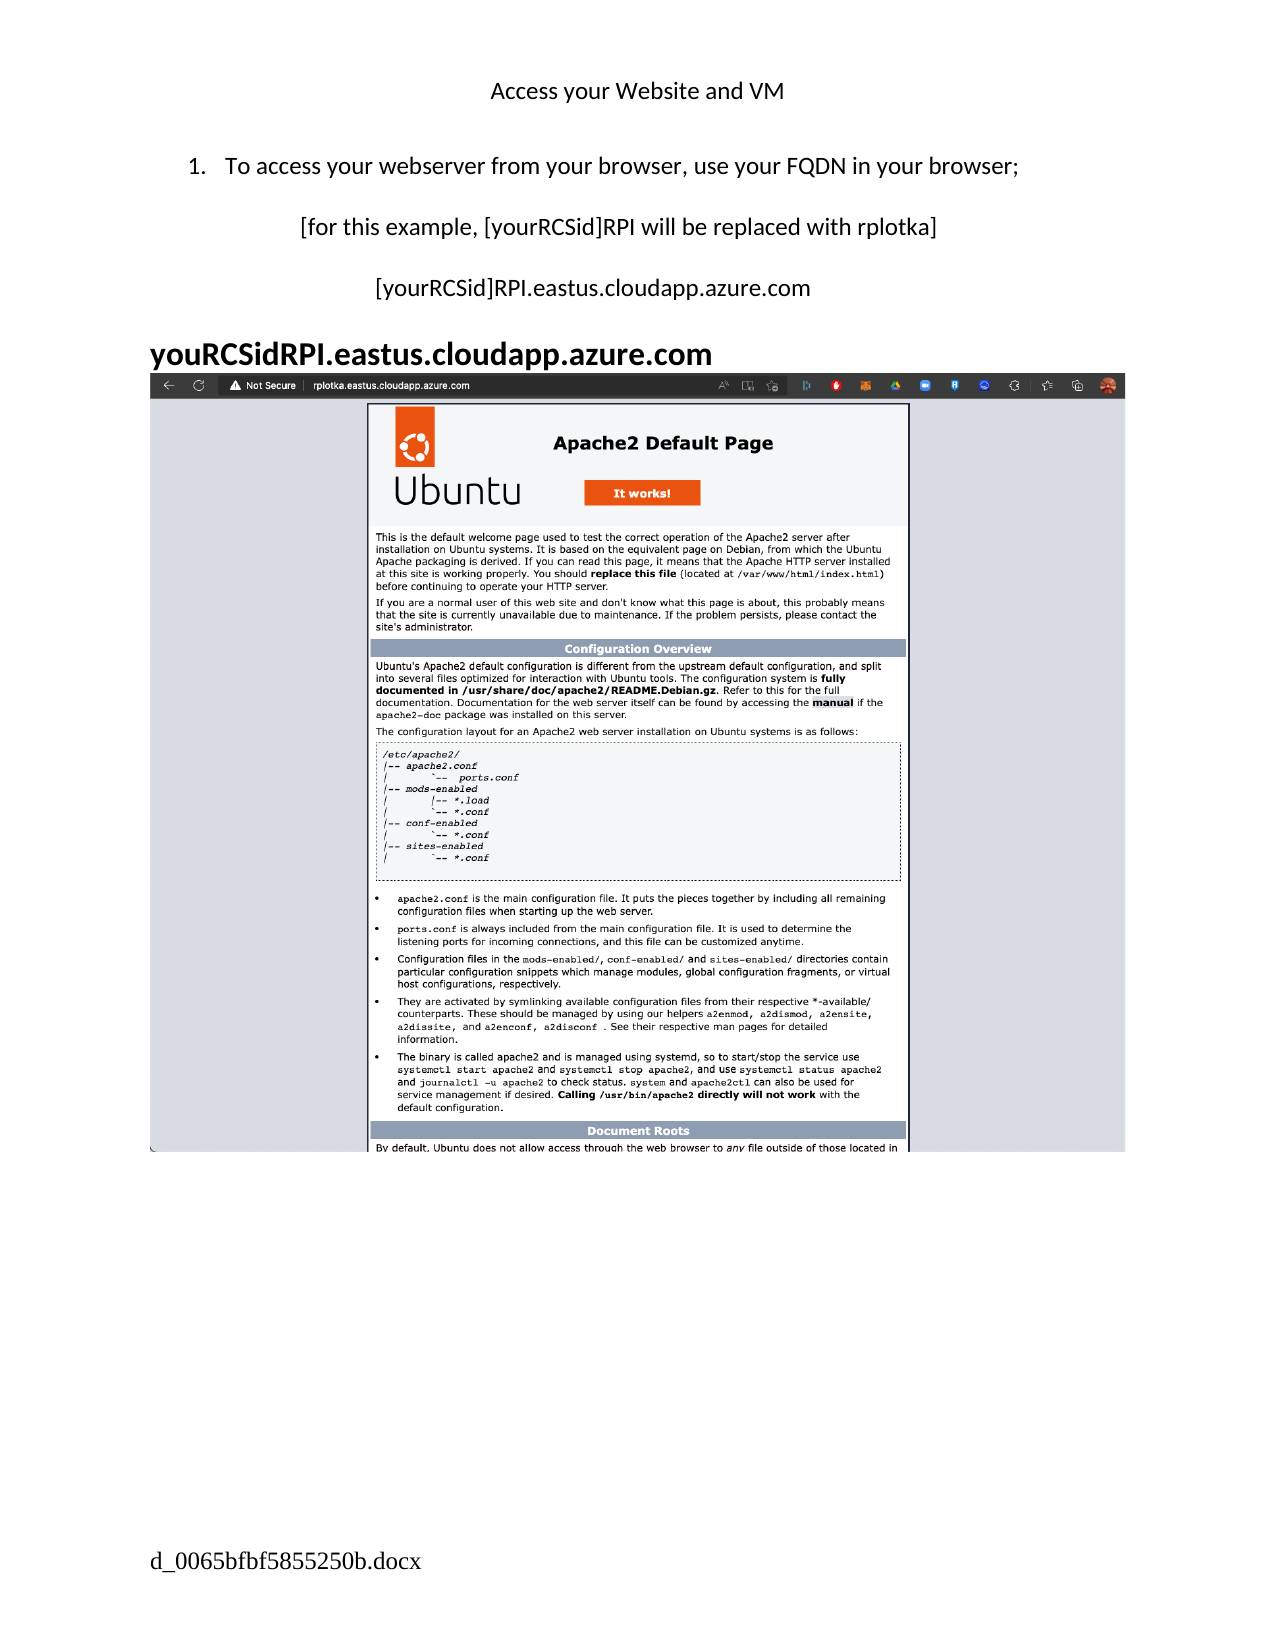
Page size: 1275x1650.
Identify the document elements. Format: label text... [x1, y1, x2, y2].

list To access your webserver from your browser, use your FQDN in your browser; [187, 150, 1125, 181]
text [yourRCSid]RPI.eastus.cloudapp.azure.com [300, 272, 1125, 303]
picture [150, 373, 1125, 1152]
text [for this example, [yourRCSid]RPI will be replaced with rplotka] [225, 211, 1125, 242]
text youRCSidRPI.eastus.cloudapp.azure.com [150, 333, 1125, 373]
